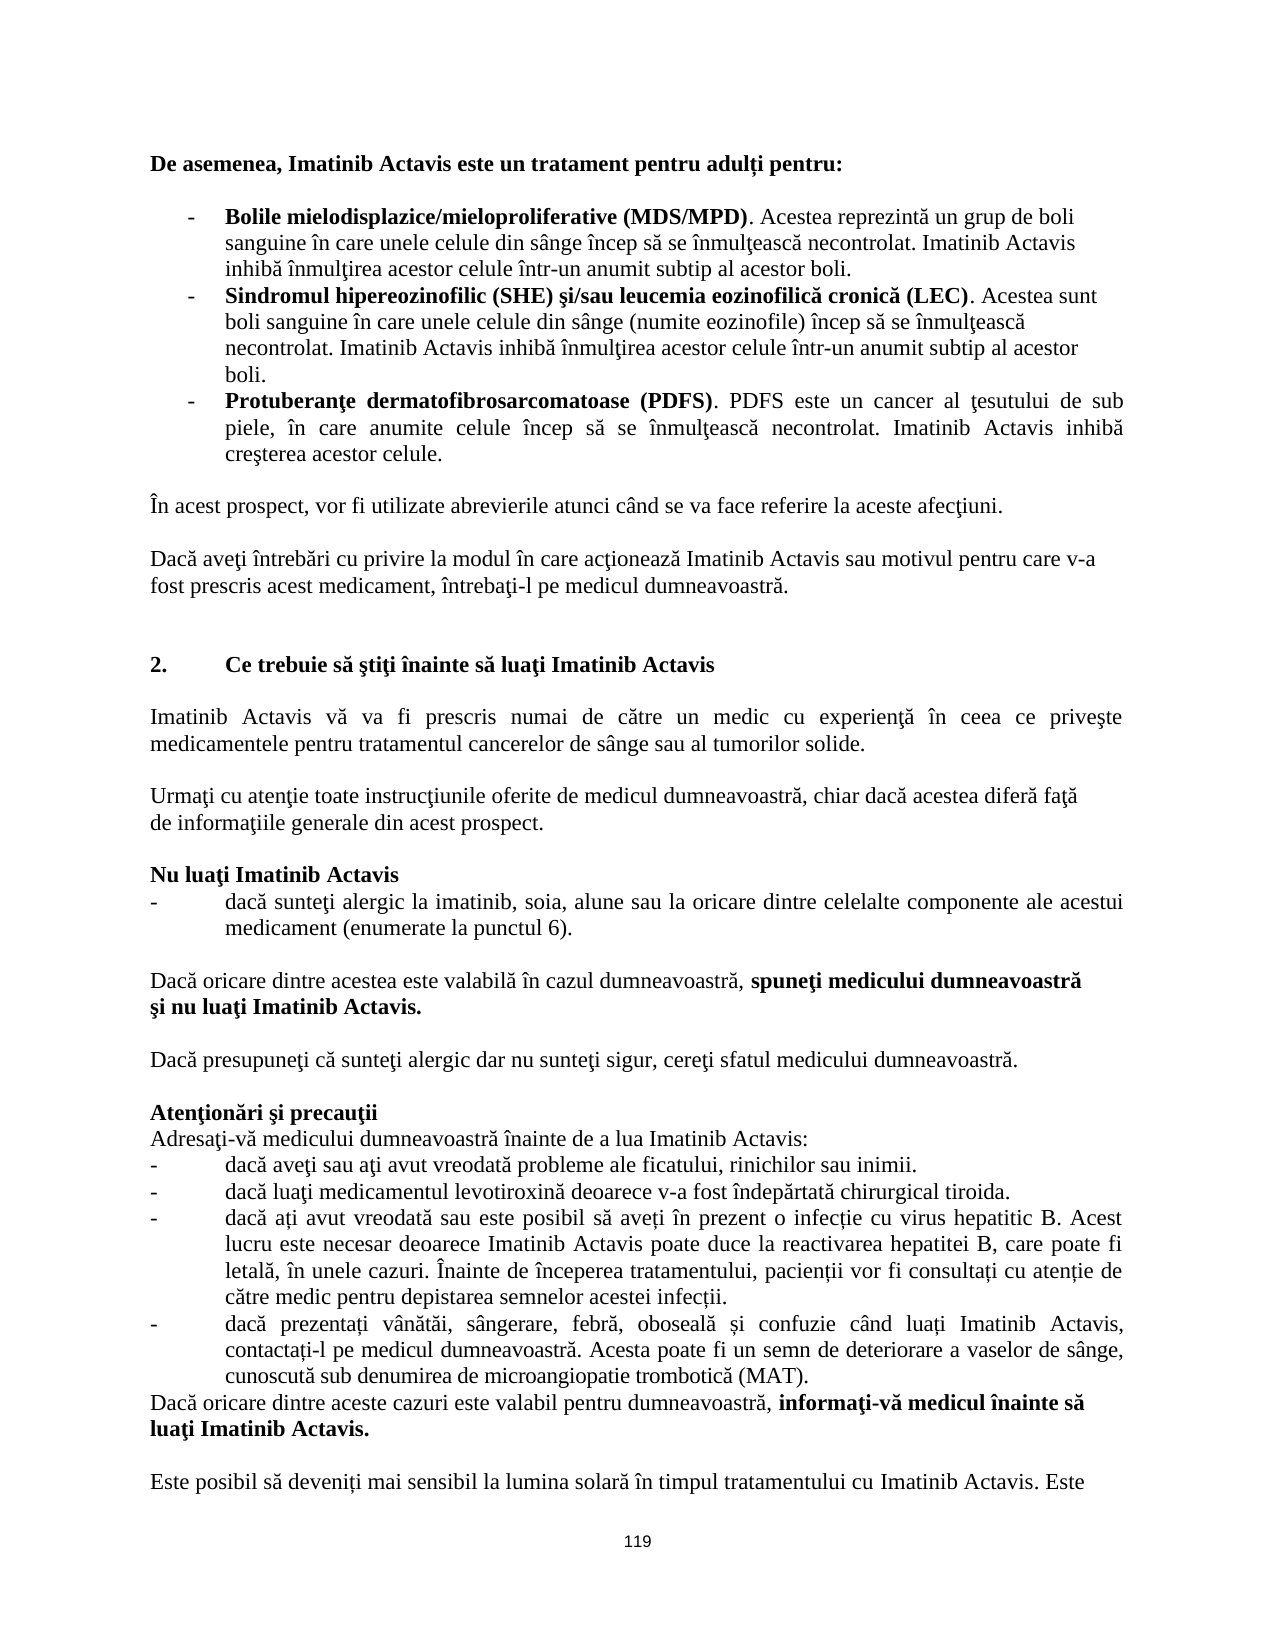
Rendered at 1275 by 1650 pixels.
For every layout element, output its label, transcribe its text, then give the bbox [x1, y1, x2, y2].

text 2. Ce trebuie să ştiţi înainte să luaţi Imatinib Actavis [150, 651, 1125, 677]
text Nu luaţi Imatinib Actavis [150, 862, 1125, 888]
text - dacă prezentați vânătăi, sângerare, febră, oboseală și confuzie când luați Imatinib Actavis, contactați-l pe medicul dumneavoastră. Acesta poate fi un semn de deteriorare a vaselor de sânge, cunoscută sub denumirea de microangiopatie trombotică (MAT). [150, 1309, 1125, 1389]
text - dacă aveţi sau aţi avut vreodată probleme ale ficatului, rinichilor sau inimii. [150, 1151, 1125, 1178]
text fost prescris acest medicament, întrebaţi-l pe medicul dumneavoastră. [150, 572, 1125, 598]
text - dacă ați avut vreodată sau este posibil să aveți în prezent o infecție cu virus hepatitic B. Acest lucru este necesar deoarece Imatinib Actavis poate duce la reactivarea hepatitei B, care poate fi letală, în unele cazuri. Înainte de începerea tratamentului, pacienții vor fi consultați cu atenție de către medic pentru depistarea semnelor acestei infecții. [150, 1204, 1125, 1309]
text Atenţionări şi precauţii [150, 1099, 1125, 1125]
list Protuberanţe dermatofibrosarcomatoase (PDFS). PDFS este un cancer al ţesutului de sub piele, în care anumite celule încep să se înmulţească necontrolat. Imatinib Actavis inhibă creşterea acestor celule. [187, 387, 1125, 466]
list Bolile mielodisplazice/mieloproliferative (MDS/MPD). Acestea reprezintă un grup de boli sanguine în care unele celule din sânge încep să se înmulţească necontrolat. Imatinib Actavis inhibă înmulţirea acestor celule într-un anumit subtip al acestor boli. [187, 203, 1125, 282]
text luaţi Imatinib Actavis. [150, 1415, 1125, 1441]
text - dacă sunteţi alergic la imatinib, soia, alune sau la oricare dintre celelalte componente ale acestui medicament (enumerate la punctul 6). [150, 888, 1125, 941]
text Urmaţi cu atenţie toate instrucţiunile oferite de medicul dumneavoastră, chiar dacă acestea diferă faţă [150, 782, 1125, 809]
text De asemenea, Imatinib Actavis este un tratament pentru adulți pentru: [150, 150, 1125, 176]
list Sindromul hipereozinofilic (SHE) şi/sau leucemia eozinofilică cronică (LEC). Acestea sunt boli sanguine în care unele celule din sânge (numite eozinofile) încep să se înmulţească necontrolat. Imatinib Actavis inhibă înmulţirea acestor celule într-un anumit subtip al acestor boli. [187, 282, 1125, 387]
text În acest prospect, vor fi utilizate abrevierile atunci când se va face referire la aceste afecţiuni. [150, 493, 1125, 519]
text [150, 1468, 1125, 1494]
text Adresaţi-vă medicului dumneavoastră înainte de a lua Imatinib Actavis: [150, 1125, 1125, 1151]
text Dacă aveţi întrebări cu privire la modul în care acţionează Imatinib Actavis sau motivul pentru care v-a [150, 545, 1125, 572]
text Imatinib Actavis vă va fi prescris numai de către un medic cu experienţă în ceea ce priveşte medicamentele pentru tratamentul cancerelor de sânge sau al tumorilor solide. [150, 703, 1125, 756]
text şi nu luaţi Imatinib Actavis. [150, 993, 1125, 1020]
text - dacă luaţi medicamentul levotiroxină deoarece v-a fost îndepărtată chirurgical tiroida. [150, 1178, 1125, 1204]
text de informaţiile generale din acest prospect. [150, 809, 1125, 835]
text Dacă presupuneţi că sunteţi alergic dar nu sunteţi sigur, cereţi sfatul medicului dumneavoastră. [150, 1046, 1125, 1072]
text Dacă oricare dintre acestea este valabilă în cazul dumneavoastră, spuneţi medicului dumneavoastră [150, 967, 1125, 993]
text Dacă oricare dintre aceste cazuri este valabil pentru dumneavoastră, informaţi-vă medicul înainte să [150, 1389, 1125, 1415]
